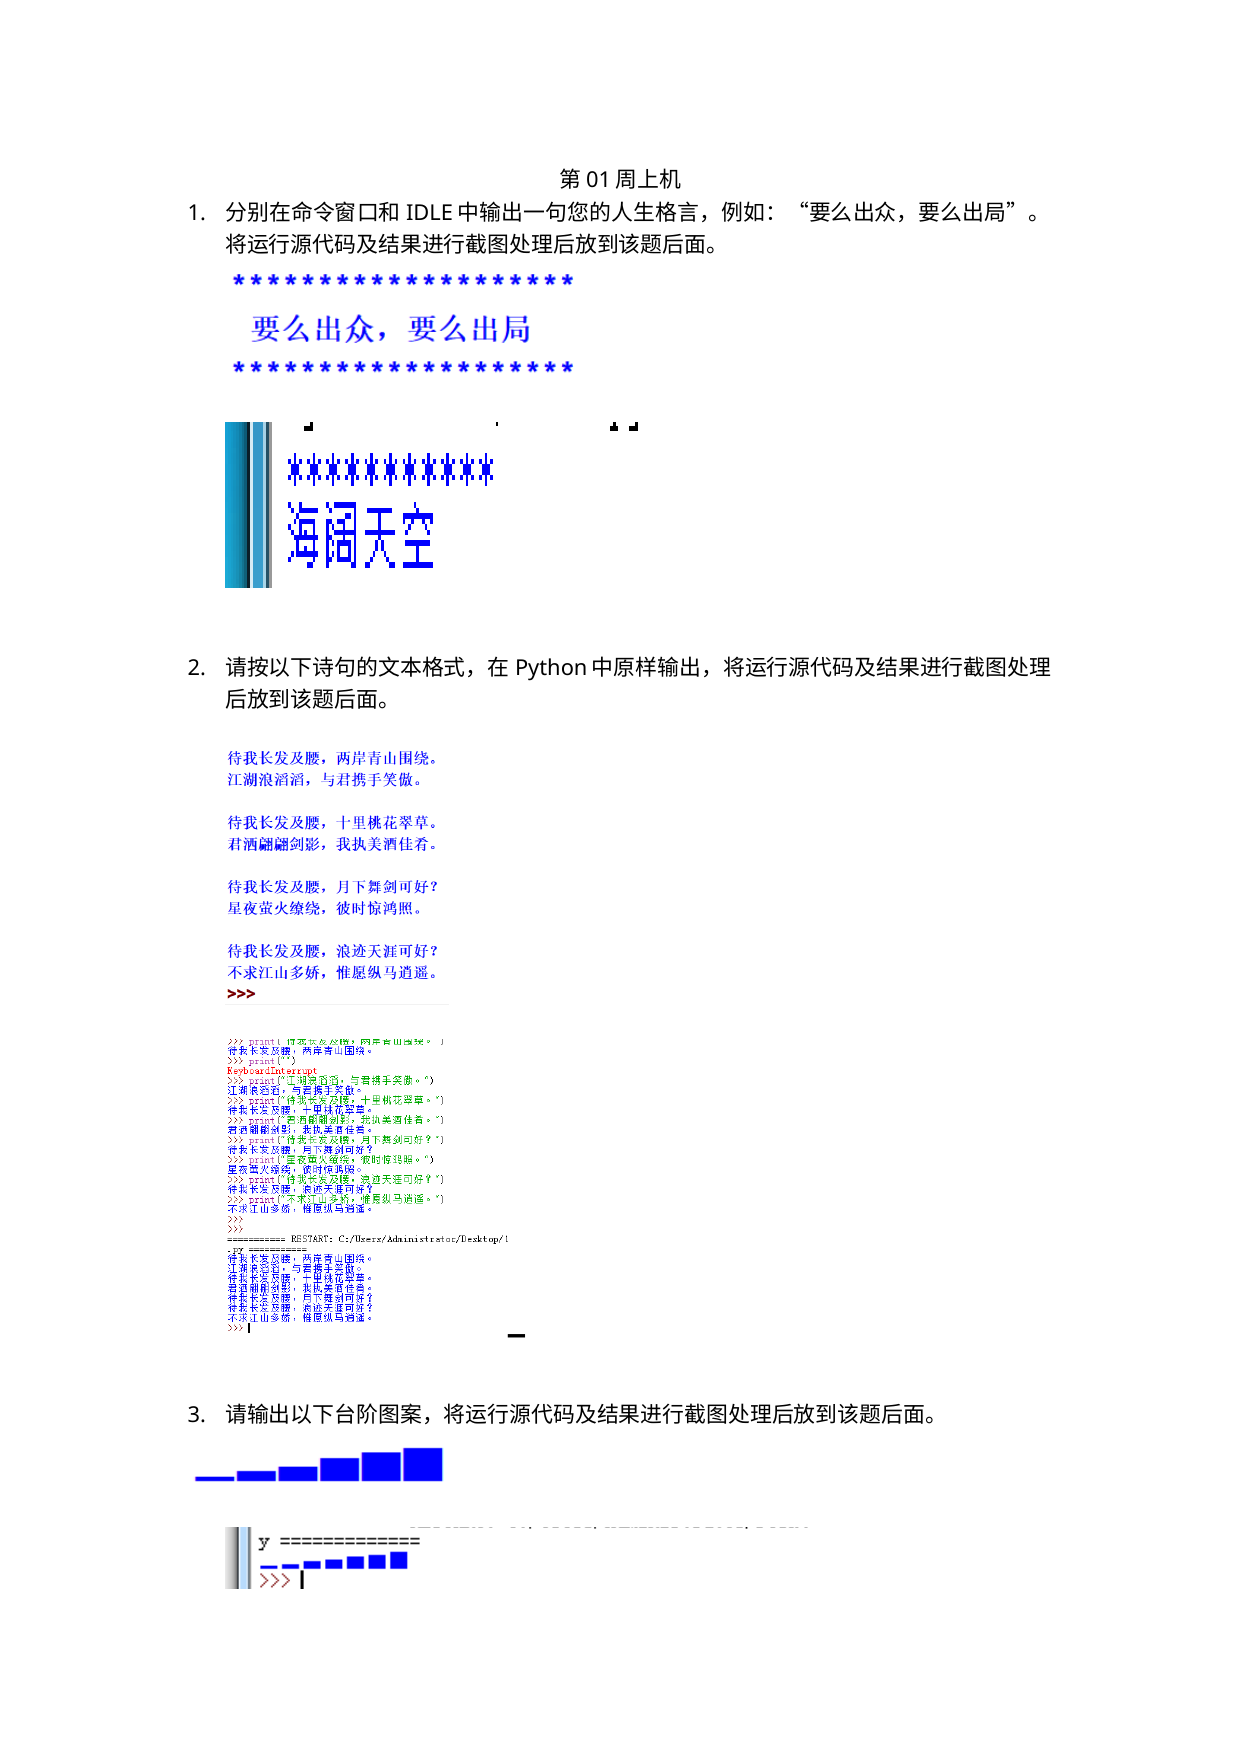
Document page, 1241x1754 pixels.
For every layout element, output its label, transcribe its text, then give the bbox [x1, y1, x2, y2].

picture [225, 422, 811, 588]
picture [225, 259, 614, 393]
picture [225, 747, 449, 1005]
picture [225, 1039, 508, 1333]
list 请输出以下台阶图案，将运行源代码及结果进行截图处理后放到该题后面。 [187, 1397, 1053, 1429]
list 请按以下诗句的文本格式，在Python中原样输出，将运行源代码及结果进行截图处理后放到该题后面。 [187, 649, 1053, 714]
picture [225, 1527, 813, 1589]
text 第01周上机 [187, 162, 1053, 194]
list 分别在命令窗口和IDLE中输出一句您的人生格言，例如：“要么出众，要么出局”。将运行源代码及结果进行截图处理后放到该题后面。 [187, 194, 1053, 259]
picture [187, 1429, 462, 1500]
